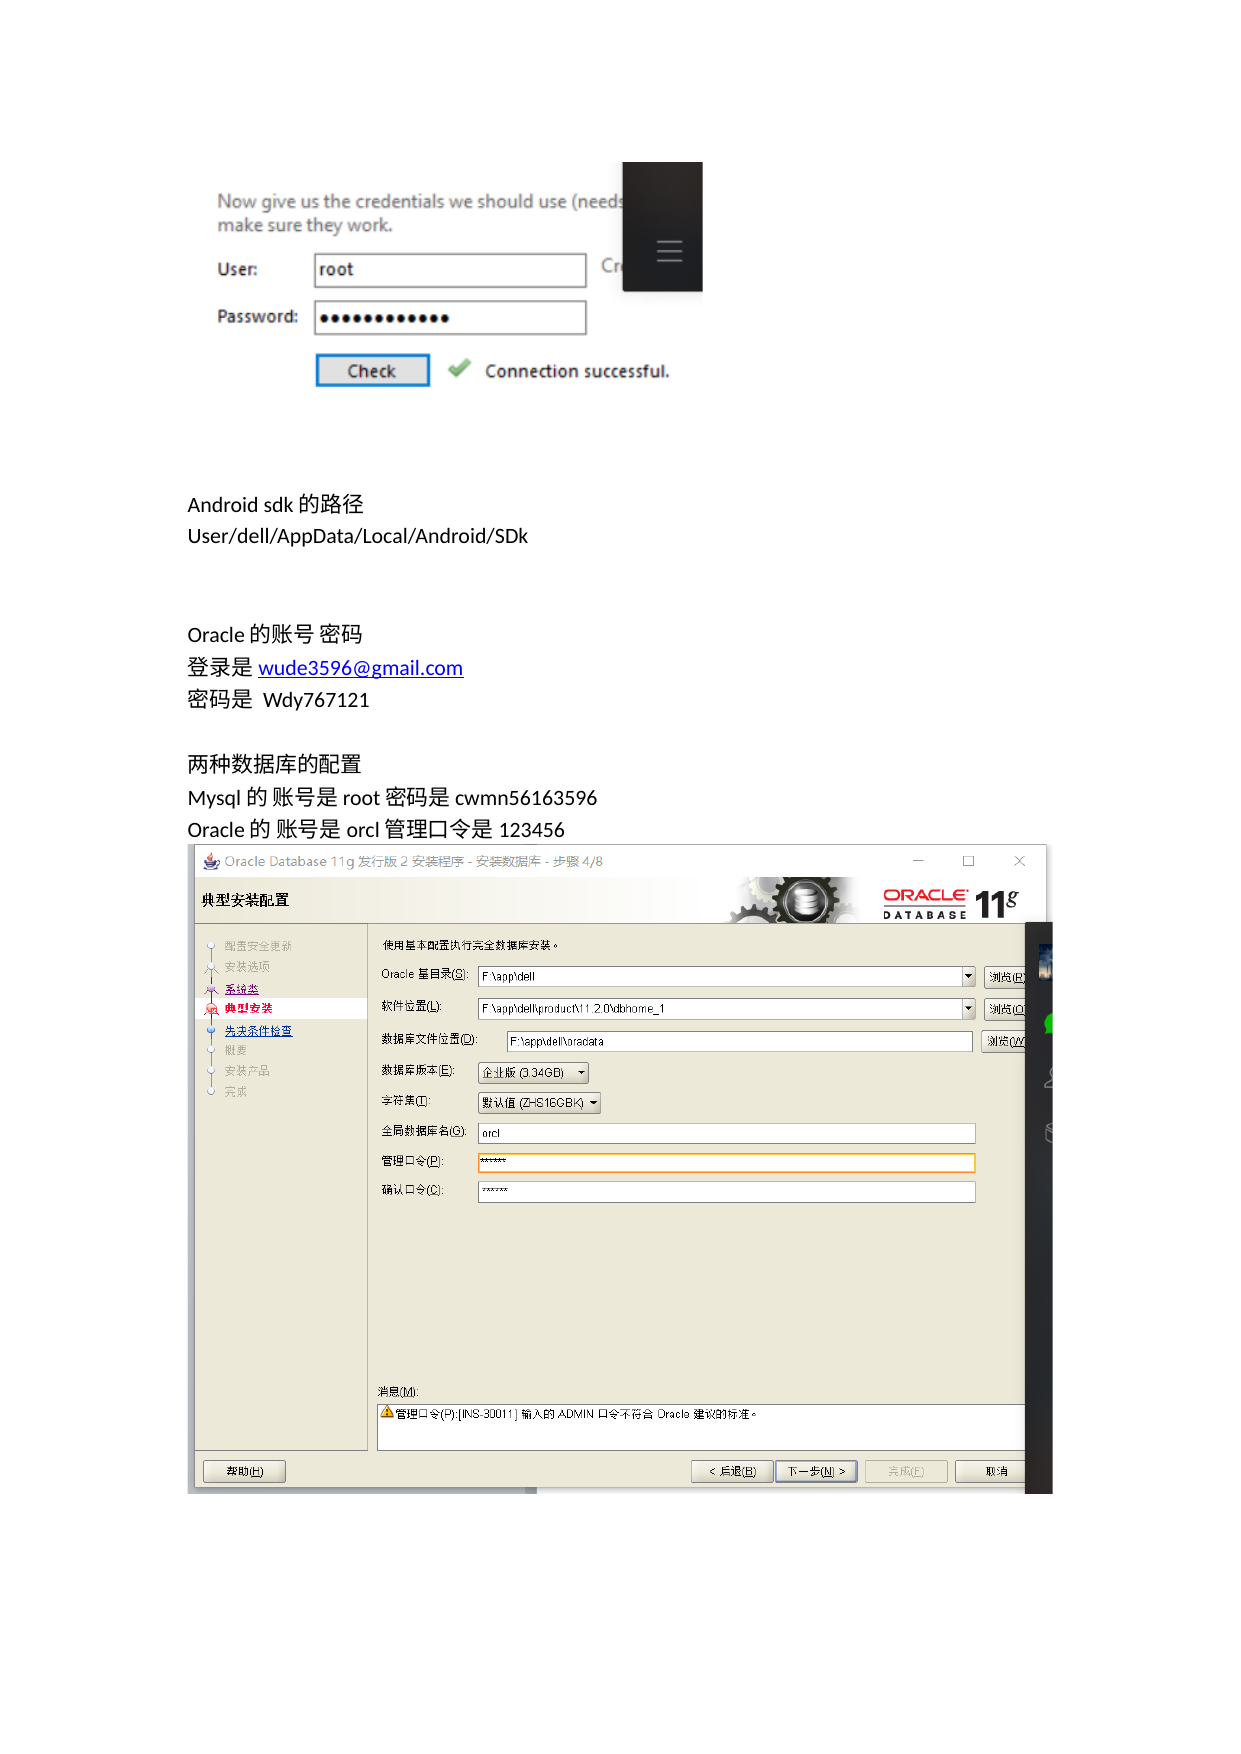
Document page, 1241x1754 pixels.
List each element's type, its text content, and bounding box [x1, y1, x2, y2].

text Android sdk 的路径 [187, 487, 1053, 519]
text 登录是 wude3596@gmail.com [187, 649, 1053, 682]
picture [187, 162, 703, 460]
text Mysql 的 账号是root密码是cwmn56163596 [187, 779, 1053, 812]
text Oracle的账号 密码 [187, 617, 1053, 649]
text User/dell/AppData/Local/Android/SDk [187, 519, 1053, 552]
text Oracle的 账号是 orcl管理口令是 123456 [187, 812, 1053, 844]
picture [187, 844, 1053, 1494]
text 密码是 Wdy767121 [187, 682, 1053, 714]
text 两种数据库的配置 [187, 747, 1053, 779]
